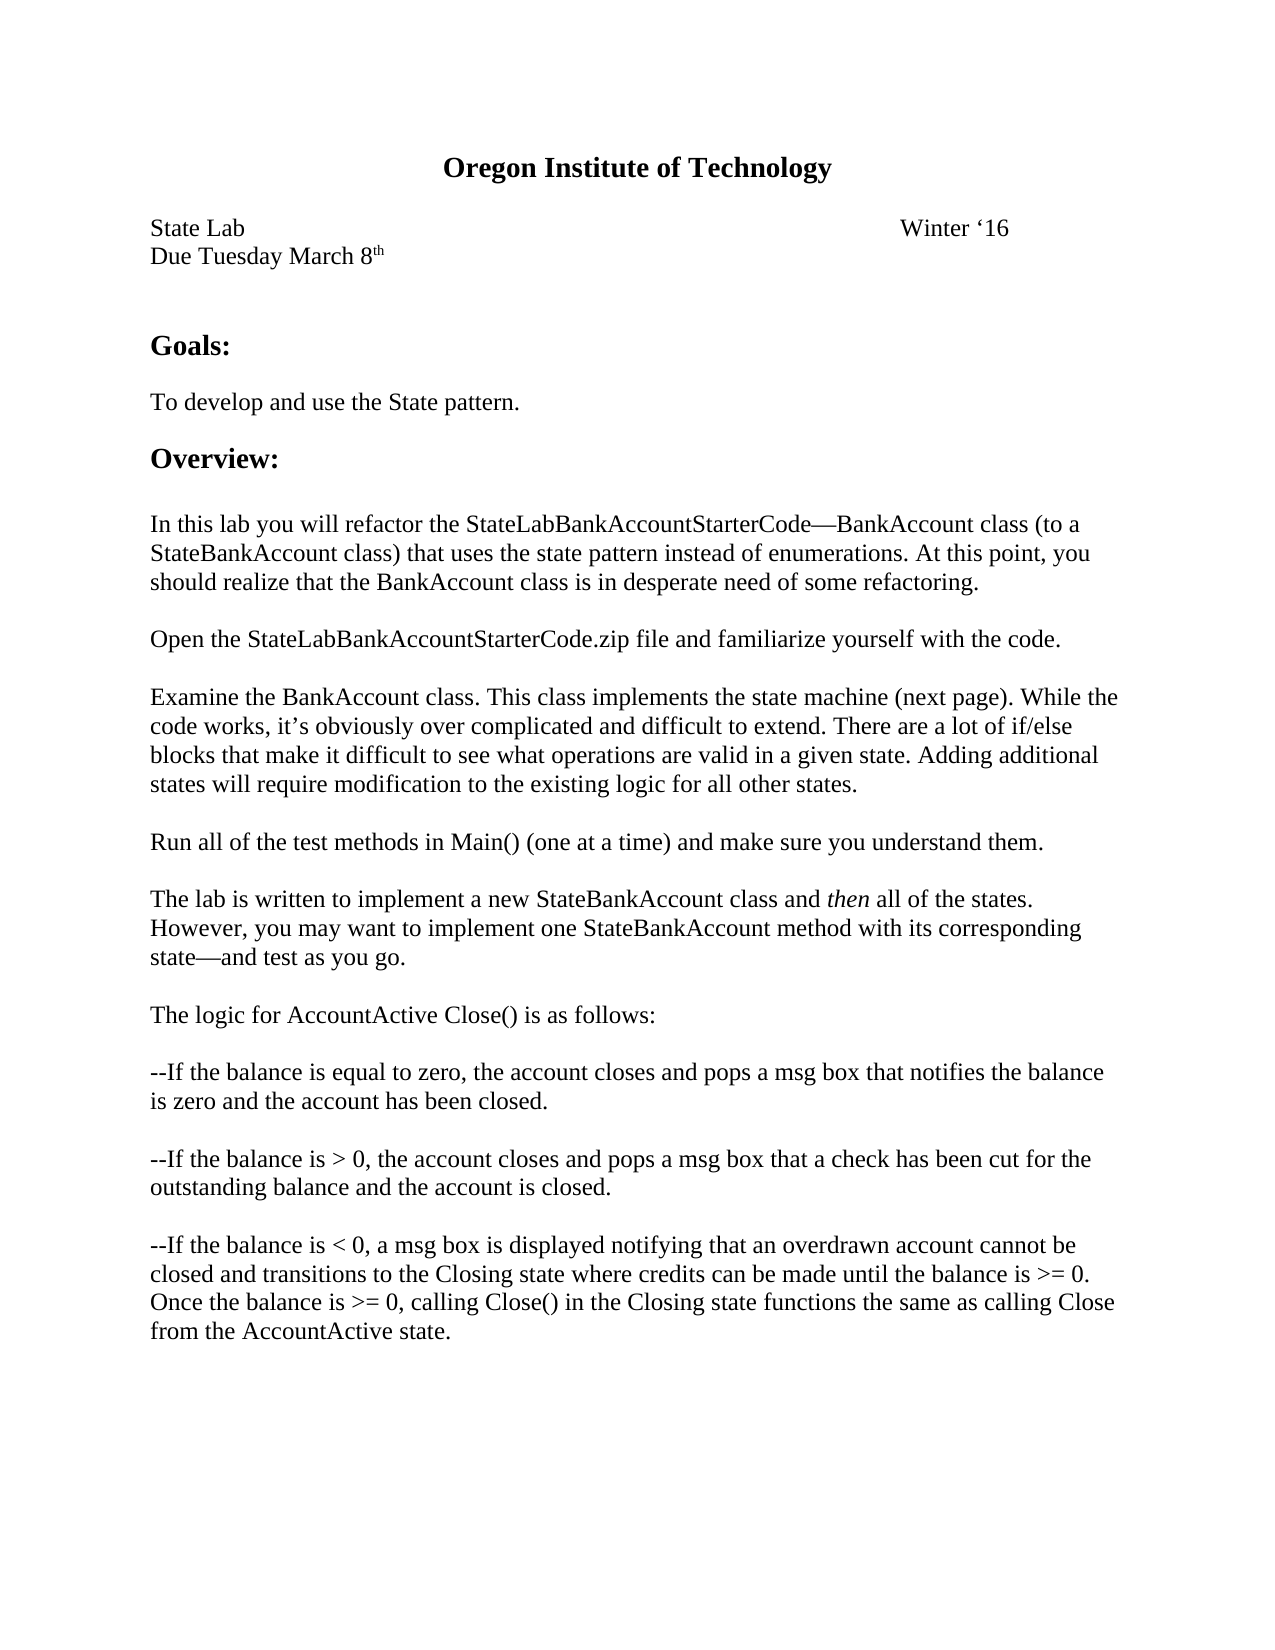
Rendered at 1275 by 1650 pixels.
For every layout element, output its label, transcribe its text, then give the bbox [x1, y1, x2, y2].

text Run all of the test methods in Main() (one at a time) and make sure you understand them. [150, 827, 1125, 855]
text The lab is written to implement a new StateBankAccount class and then all of the states. However, you may want to implement one StateBankAccount method with its corresponding state—and test as you go. [150, 884, 1125, 971]
text Examine the BankAccount class. This class implements the state machine (next page). While the code works, it’s obviously over complicated and difficult to extend. There are a lot of if/else blocks that make it difficult to see what operations are valid in a given state. Adding additional states will require modification to the existing logic for all other states. [150, 682, 1125, 797]
text The logic for AccountActive Close() is as follows: --If the balance is equal to zero, the account closes and pops a msg box that notifies the balance is zero and the account has been closed. --If the balance is > 0, the account closes and pops a msg box that a check has been cut for the outstanding balance and the account is closed. --If the balance is < 0, a msg box is displayed notifying that an overdrawn account cannot be closed and transitions to the Closing state where credits can be made until the balance is >= 0. Once the balance is >= 0, calling Close() in the Closing state functions the same as calling Close from the AccountActive state. [150, 1000, 1125, 1345]
text To develop and use the State pattern. [150, 387, 1125, 416]
text Oregon Institute of Technology [150, 150, 1125, 183]
text Overview: [150, 441, 1125, 475]
text In this lab you will refactor the StateLabBankAccountStarterCode—BankAccount class (to a StateBankAccount class) that uses the state pattern instead of enumerations. At this point, you should realize that the BankAccount class is in desperate need of some refactoring. [150, 509, 1125, 595]
text Goals: [150, 328, 1125, 362]
text Open the StateLabBankAccountStarterCode.zip file and familiarize yourself with the code. [150, 624, 1125, 653]
text State Lab Winter ‘16 Due Tuesday March 8th [150, 213, 1125, 299]
